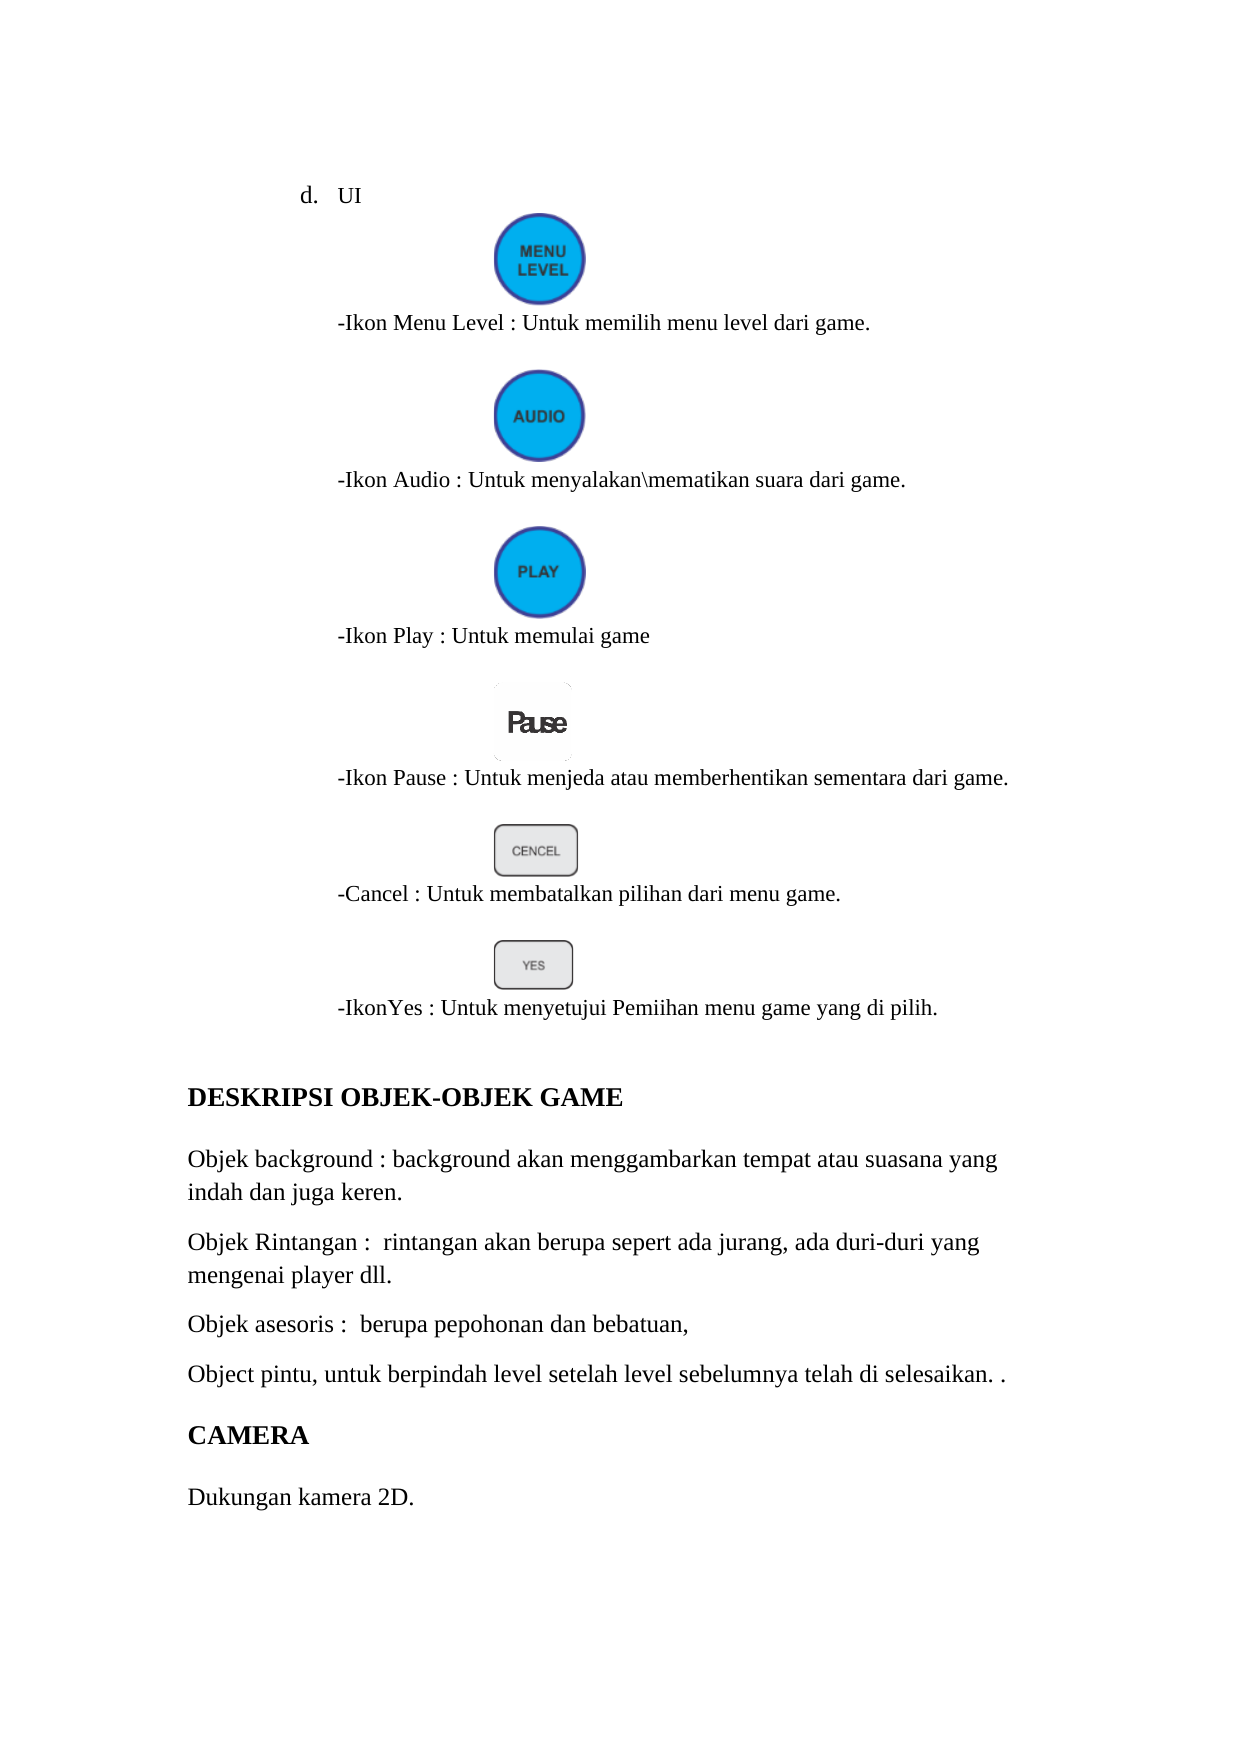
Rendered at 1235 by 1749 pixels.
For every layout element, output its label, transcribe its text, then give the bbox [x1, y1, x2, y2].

text Object pintu, untuk berpindah level setelah level sebelumnya telah di selesaikan. . [187, 1359, 1047, 1388]
list -Ikon Play : Untuk memulai game [337, 622, 1047, 648]
picture [493, 213, 586, 306]
subtitle DESKRIPSI OBJEK-OBJEK GAME [187, 1081, 1047, 1112]
list -Cancel : Untuk membatalkan pilihan dari menu game. [337, 880, 1047, 907]
list -Ikon Pause : Untuk menjeda atau memberhentikan sementara dari game. [337, 764, 1047, 791]
text Objek background : background akan menggambarkan tempat atau suasana yang indah dan juga keren. [187, 1144, 1047, 1206]
picture [493, 682, 572, 761]
picture [493, 940, 574, 990]
text Dukungan kamera 2D. [187, 1482, 1047, 1511]
subtitle CAMERA [187, 1419, 1047, 1450]
picture [493, 526, 586, 619]
list -Ikon Menu Level : Untuk memilih menu level dari game. [337, 309, 1047, 336]
text Objek Rintangan : rintangan akan berupa sepert ada jurang, ada duri-duri yang mengenai player dll. [187, 1227, 1047, 1288]
text Objek asesoris : berupa pepohonan dan bebatuan, [187, 1309, 1047, 1338]
list UI [300, 180, 1047, 209]
list -Ikon Audio : Untuk menyalakan\mematikan suara dari game. [337, 466, 1047, 492]
picture [493, 824, 579, 877]
picture [493, 369, 586, 462]
list -IkonYes : Untuk menyetujui Pemiihan menu game yang di pilih. [337, 994, 1047, 1020]
